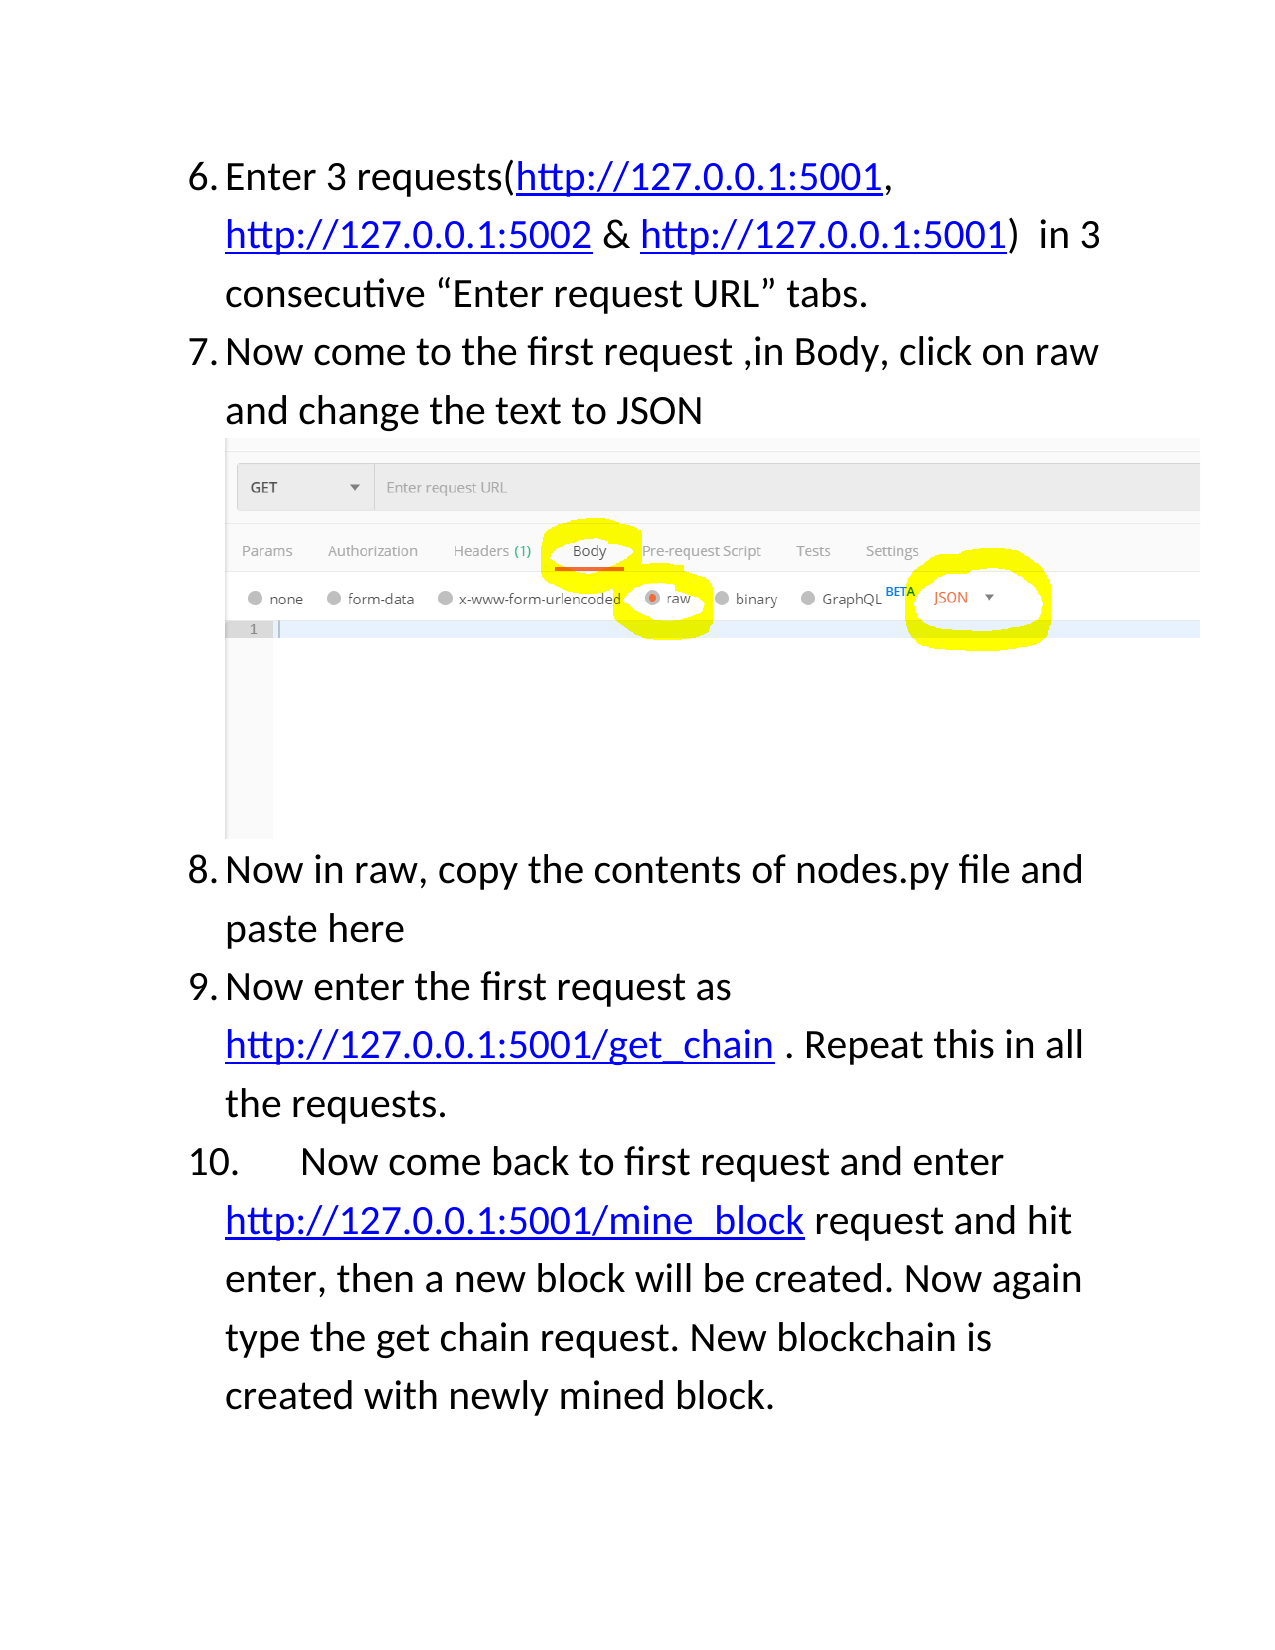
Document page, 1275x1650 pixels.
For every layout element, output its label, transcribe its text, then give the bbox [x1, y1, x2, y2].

list Enter 3 requests(http://127.0.0.1:5001, http://127.0.0.1:5002 & http://127.0.0.1:5001) in 3 consecutive “Enter request URL” tabs. [187, 150, 1125, 318]
list Now enter the first request as http://127.0.0.1:5001/get_chain . Repeat this in all the requests. [187, 960, 1125, 1128]
list Now in raw, copy the contents of nodes.py file and paste here [187, 843, 1125, 952]
list Now come back to first request and enter http://127.0.0.1:5001/mine_block request and hit enter, then a new block will be created. Now again type the get chain request. New blockchain is created with newly mined block. [187, 1135, 1125, 1420]
picture [225, 438, 1200, 839]
